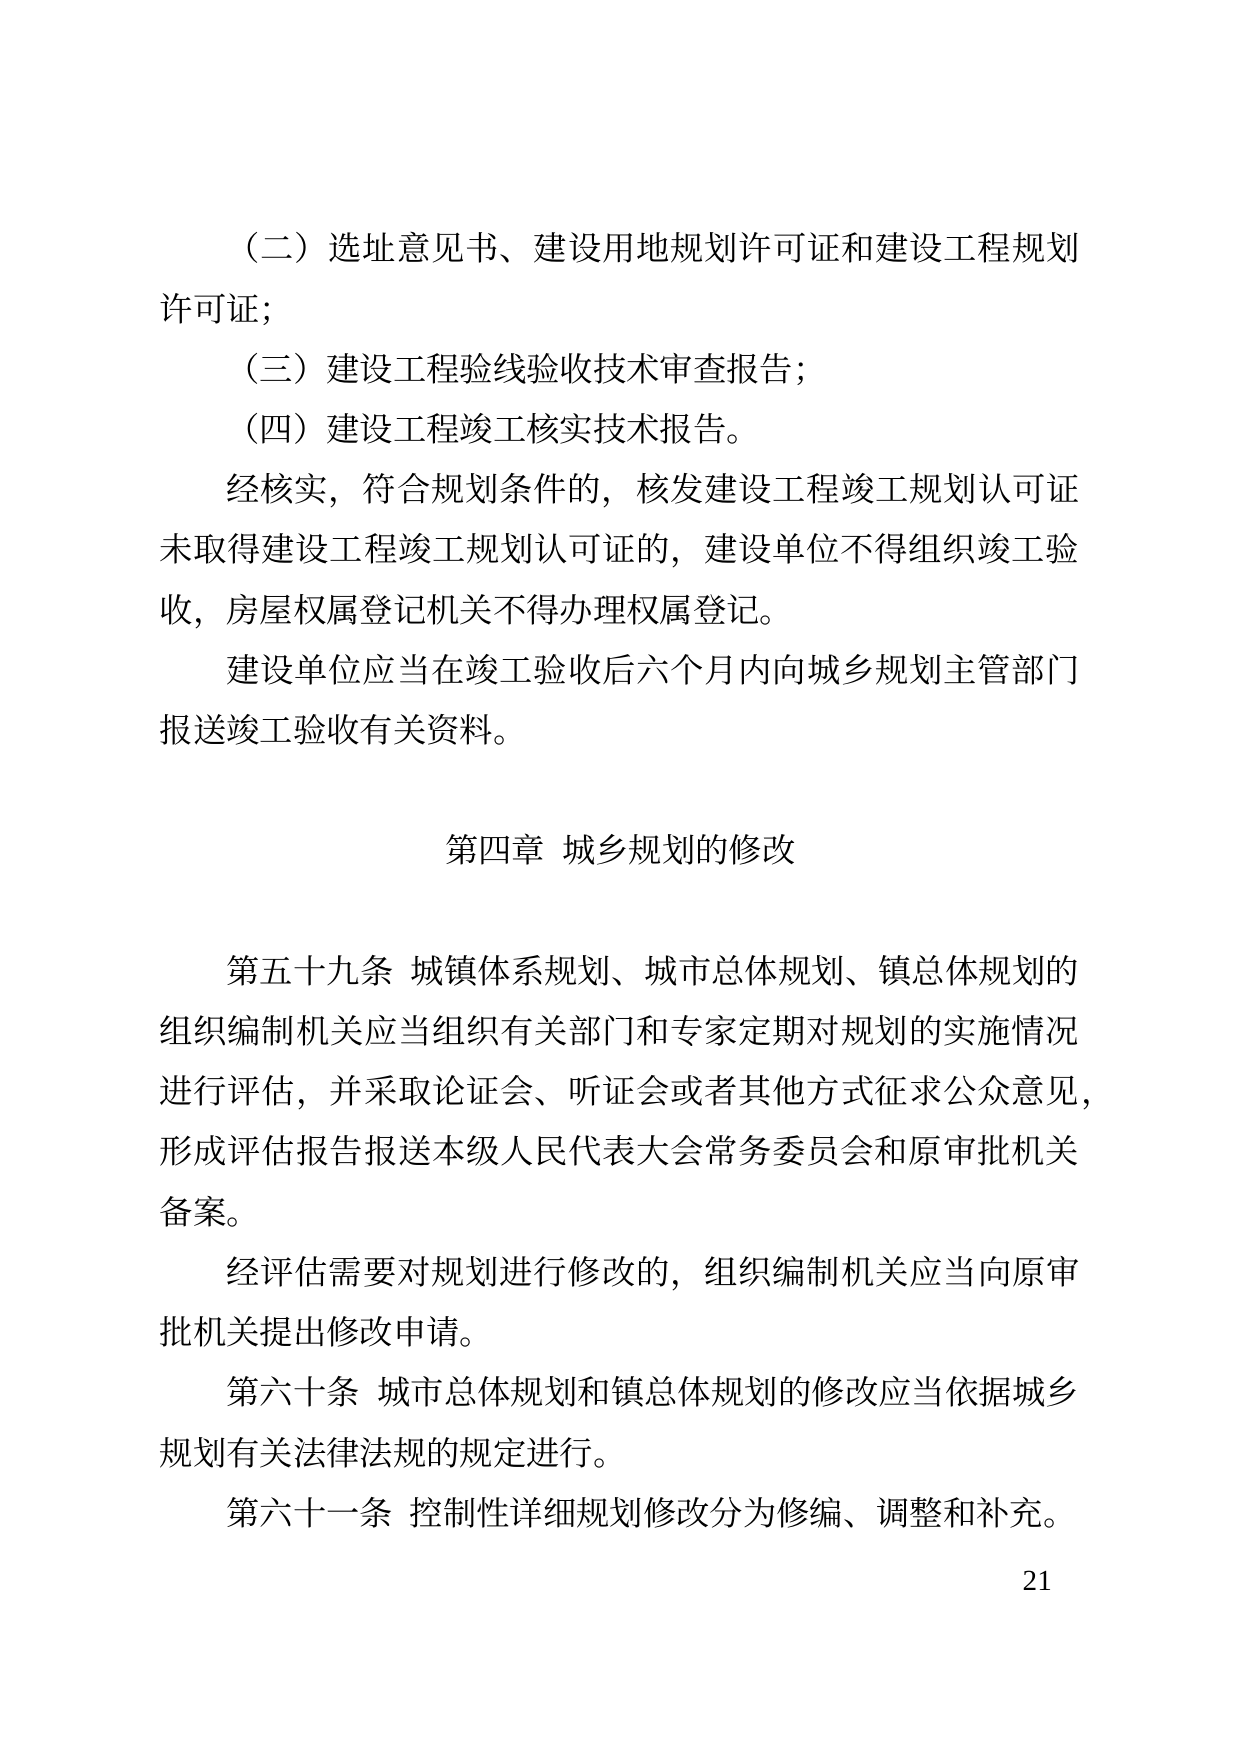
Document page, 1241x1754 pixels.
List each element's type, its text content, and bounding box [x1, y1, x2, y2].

text 第六十条 城市总体规划和镇总体规划的修改应当依据城乡规划有关法律法规的规定进行。 [159, 1357, 1081, 1477]
text 经评估需要对规划进行修改的，组织编制机关应当向原审批机关提出修改申请。 [159, 1236, 1081, 1357]
text 第六十一条 控制性详细规划修改分为修编、调整和补充。 [159, 1477, 1081, 1537]
text 建设单位应当在竣工验收后六个月内向城乡规划主管部门报送竣工验收有关资料。 [159, 634, 1081, 754]
text 第五十九条 城镇体系规划、城市总体规划、镇总体规划的组织编制机关应当组织有关部门和专家定期对规划的实施情况进行评估，并采取论证会、听证会或者其他方式征求公众意见，形成评估报告报送本级人民代表大会常务委员会和原审批机关备案。 [159, 935, 1081, 1236]
text （二）选址意见书、建设用地规划许可证和建设工程规划许可证； [159, 213, 1081, 333]
text （三）建设工程验线验收技术审查报告； [159, 333, 1081, 393]
text 经核实，符合规划条件的，核发建设工程竣工规划认可证；未取得建设工程竣工规划认可证的，建设单位不得组织竣工验收，房屋权属登记机关不得办理权属登记。 [159, 453, 1081, 634]
text （四）建设工程竣工核实技术报告。 [159, 393, 1081, 453]
text 第四章 城乡规划的修改 [159, 815, 1081, 875]
